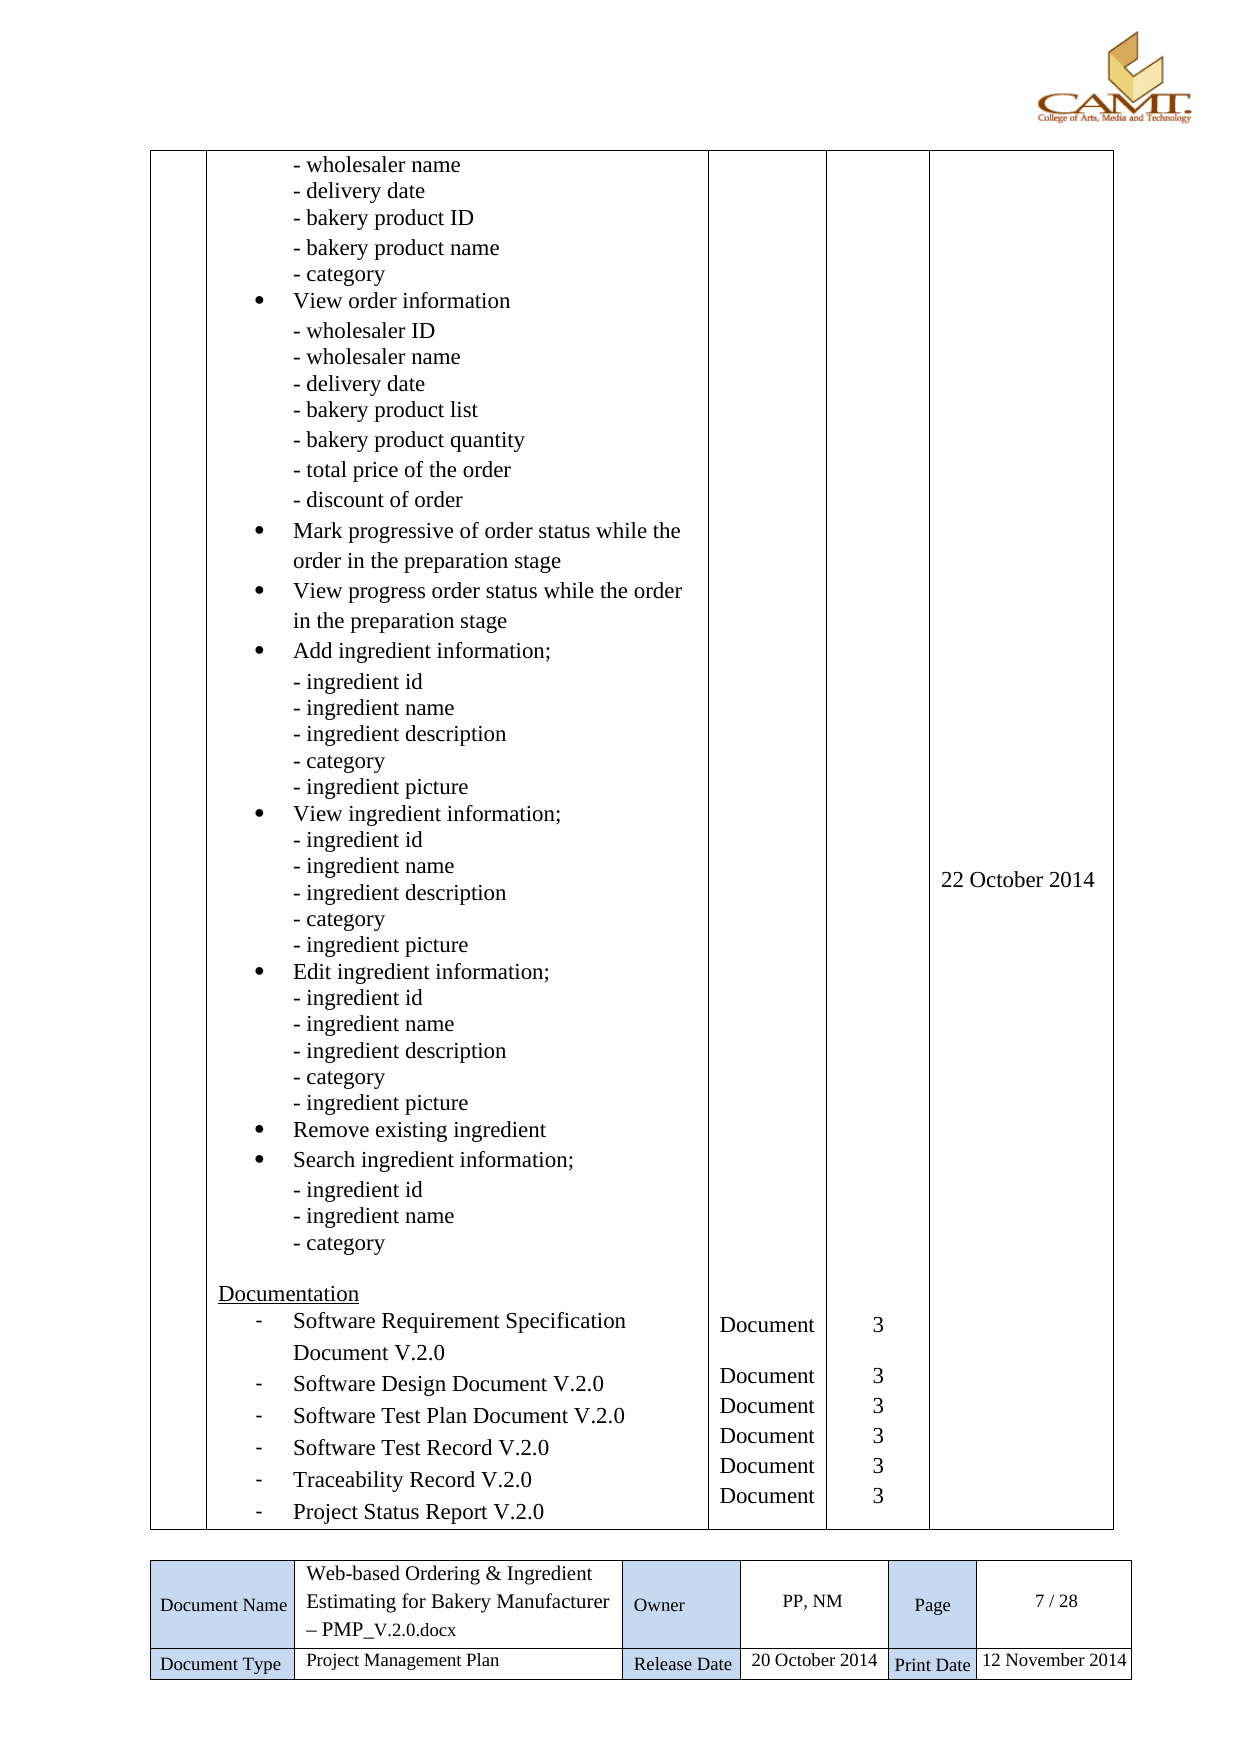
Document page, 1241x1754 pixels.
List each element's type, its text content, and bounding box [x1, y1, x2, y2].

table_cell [207, 151, 708, 1529]
table_cell 3 1 3 3 3 3 3 3 3 [827, 151, 929, 1529]
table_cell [709, 151, 826, 1529]
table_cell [930, 151, 1113, 1529]
picture [1029, 25, 1196, 125]
table_cell 1 [151, 151, 206, 1529]
